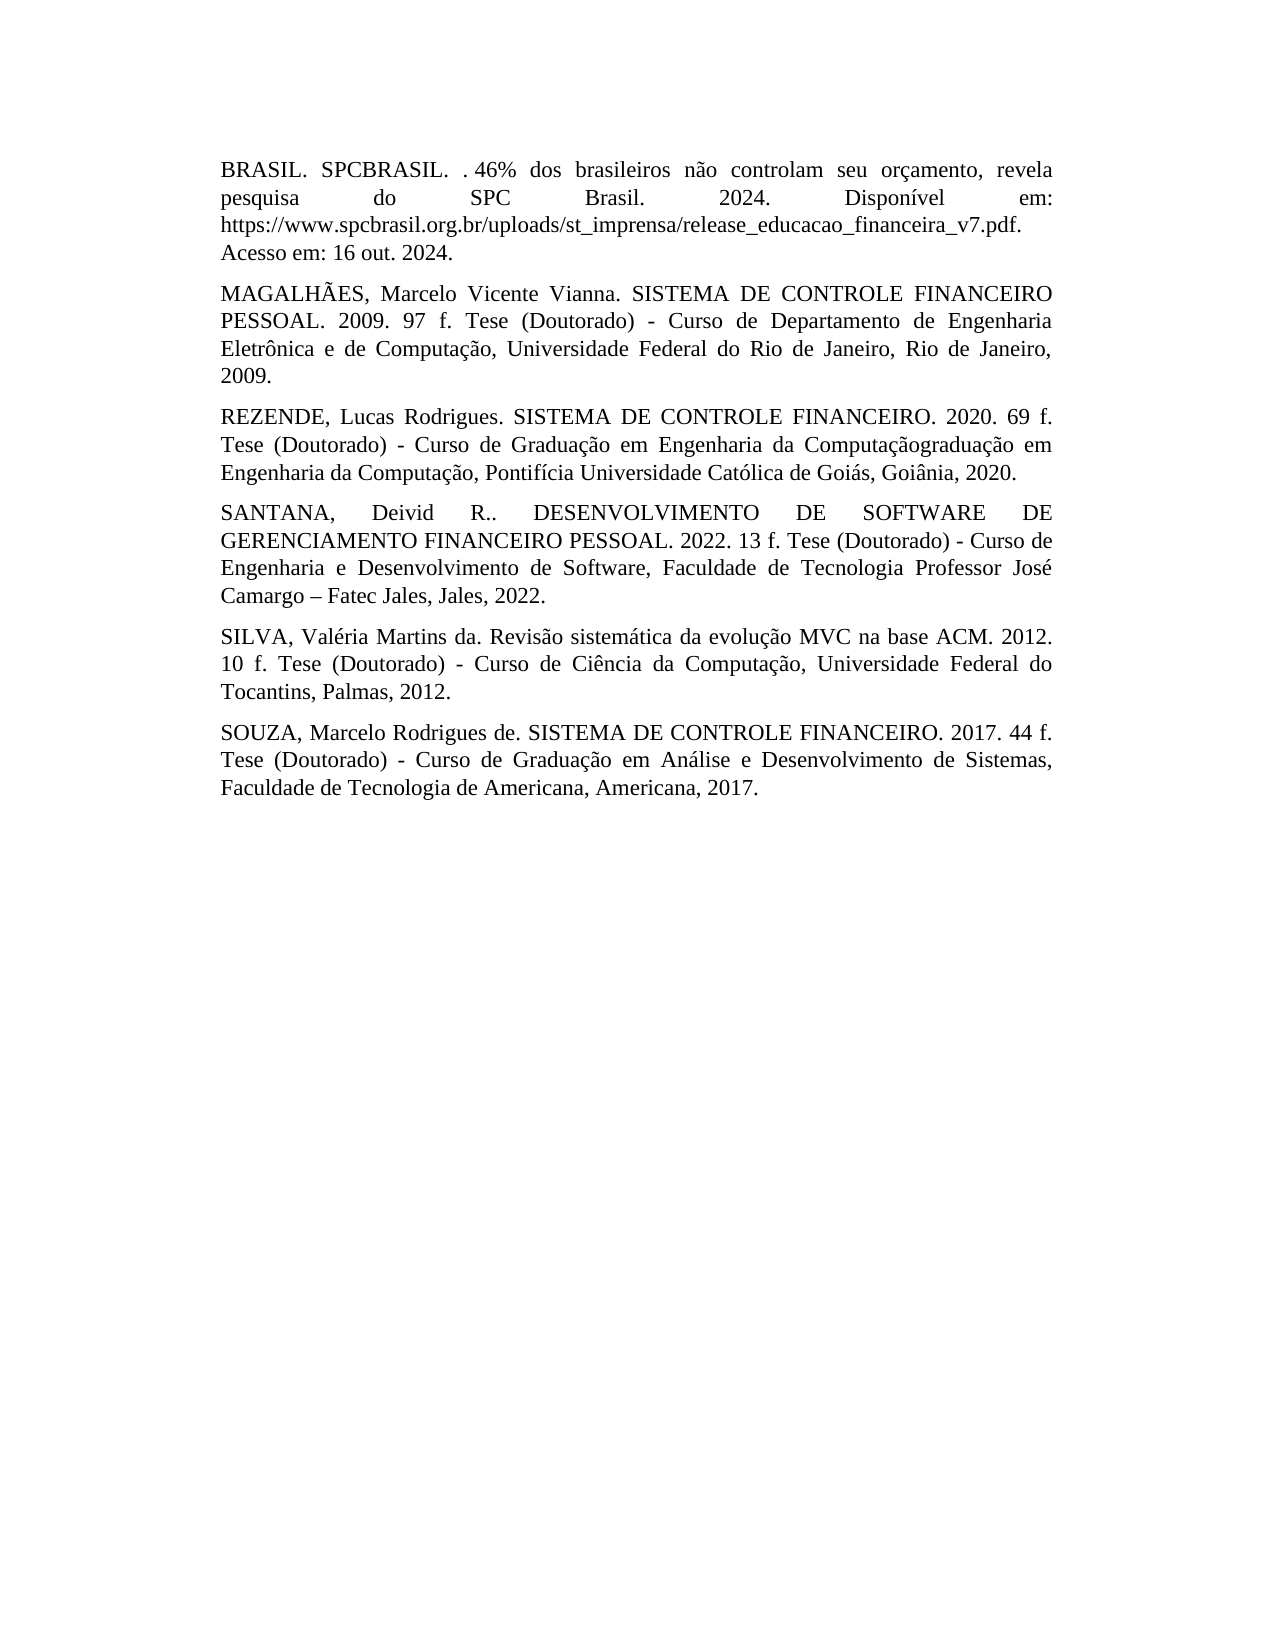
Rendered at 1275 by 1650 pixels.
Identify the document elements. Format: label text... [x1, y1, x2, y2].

text SOUZA, Marcelo Rodrigues de. SISTEMA DE CONTROLE FINANCEIRO. 2017. 44 f. Tese (Doutorado) - Curso de Graduação em Análise e Desenvolvimento de Sistemas, Faculdade de Tecnologia de Americana, Americana, 2017. [220, 719, 1054, 800]
text SANTANA, Deivid R.. DESENVOLVIMENTO DE SOFTWARE DE GERENCIAMENTO FINANCEIRO PESSOAL. 2022. 13 f. Tese (Doutorado) - Curso de Engenharia e Desenvolvimento de Software, Faculdade de Tecnologia Professor José Camargo – Fatec Jales, Jales, 2022. [220, 499, 1054, 608]
text BRASIL. SPCBRASIL. . 46% dos brasileiros não controlam seu orçamento, revela pesquisa do SPC Brasil. 2024. Disponível em: https://www.spcbrasil.org.br/uploads/st_imprensa/release_educacao_financeira_v7.pdf. Acesso em: 16 out. 2024. [220, 156, 1054, 265]
text REZENDE, Lucas Rodrigues. SISTEMA DE CONTROLE FINANCEIRO. 2020. 69 f. Tese (Doutorado) - Curso de Graduação em Engenharia da Computaçãograduação em Engenharia da Computação, Pontifícia Universidade Católica de Goiás, Goiânia, 2020. [220, 403, 1054, 485]
text SILVA, Valéria Martins da. Revisão sistemática da evolução MVC na base ACM. 2012. 10 f. Tese (Doutorado) - Curso de Ciência da Computação, Universidade Federal do Tocantins, Palmas, 2012. [220, 623, 1054, 704]
text MAGALHÃES, Marcelo Vicente Vianna. SISTEMA DE CONTROLE FINANCEIRO PESSOAL. 2009. 97 f. Tese (Doutorado) - Curso de Departamento de Engenharia Eletrônica e de Computação, Universidade Federal do Rio de Janeiro, Rio de Janeiro, 2009. [220, 280, 1054, 389]
